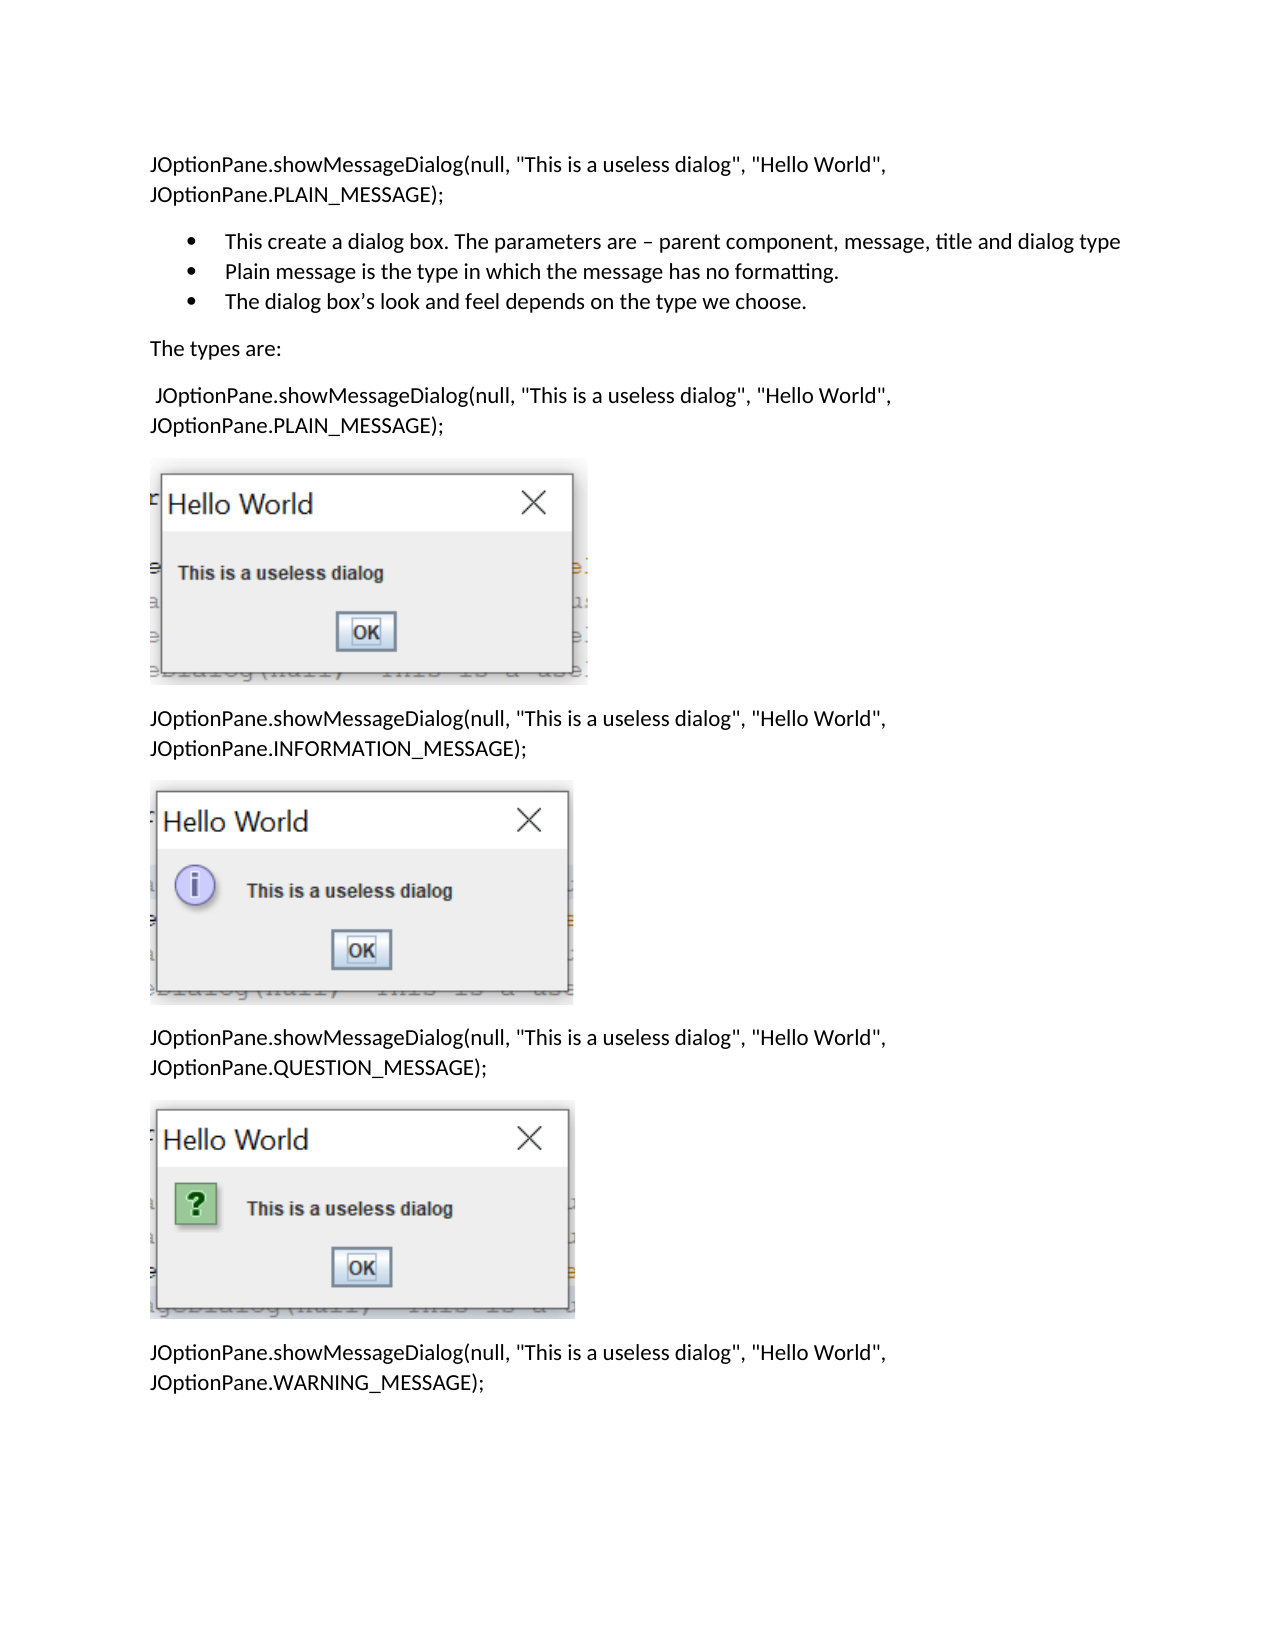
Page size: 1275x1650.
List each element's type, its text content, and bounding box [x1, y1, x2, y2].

list Plain message is the type in which the message has no formatting. [187, 257, 1125, 285]
list This create a dialog box. The parameters are – parent component, message, title and dialog type [187, 227, 1125, 255]
picture [150, 458, 588, 685]
text JOptionPane.showMessageDialog(null, "This is a useless dialog", "Hello World", JOptionPane.PLAIN_MESSAGE); [150, 150, 1125, 208]
text The types are: [150, 334, 1125, 362]
text JOptionPane.showMessageDialog(null, "This is a useless dialog", "Hello World", JOptionPane.QUESTION_MESSAGE); [150, 1023, 1125, 1081]
text JOptionPane.showMessageDialog(null, "This is a useless dialog", "Hello World", JOptionPane.INFORMATION_MESSAGE); [150, 704, 1125, 762]
text JOptionPane.showMessageDialog(null, "This is a useless dialog", "Hello World", JOptionPane.WARNING_MESSAGE); [150, 1338, 1125, 1396]
text JOptionPane.showMessageDialog(null, "This is a useless dialog", "Hello World", JOptionPane.PLAIN_MESSAGE); [150, 381, 1125, 439]
picture [150, 780, 574, 1005]
picture [150, 1100, 575, 1319]
list The dialog box’s look and feel depends on the type we choose. [187, 287, 1125, 316]
